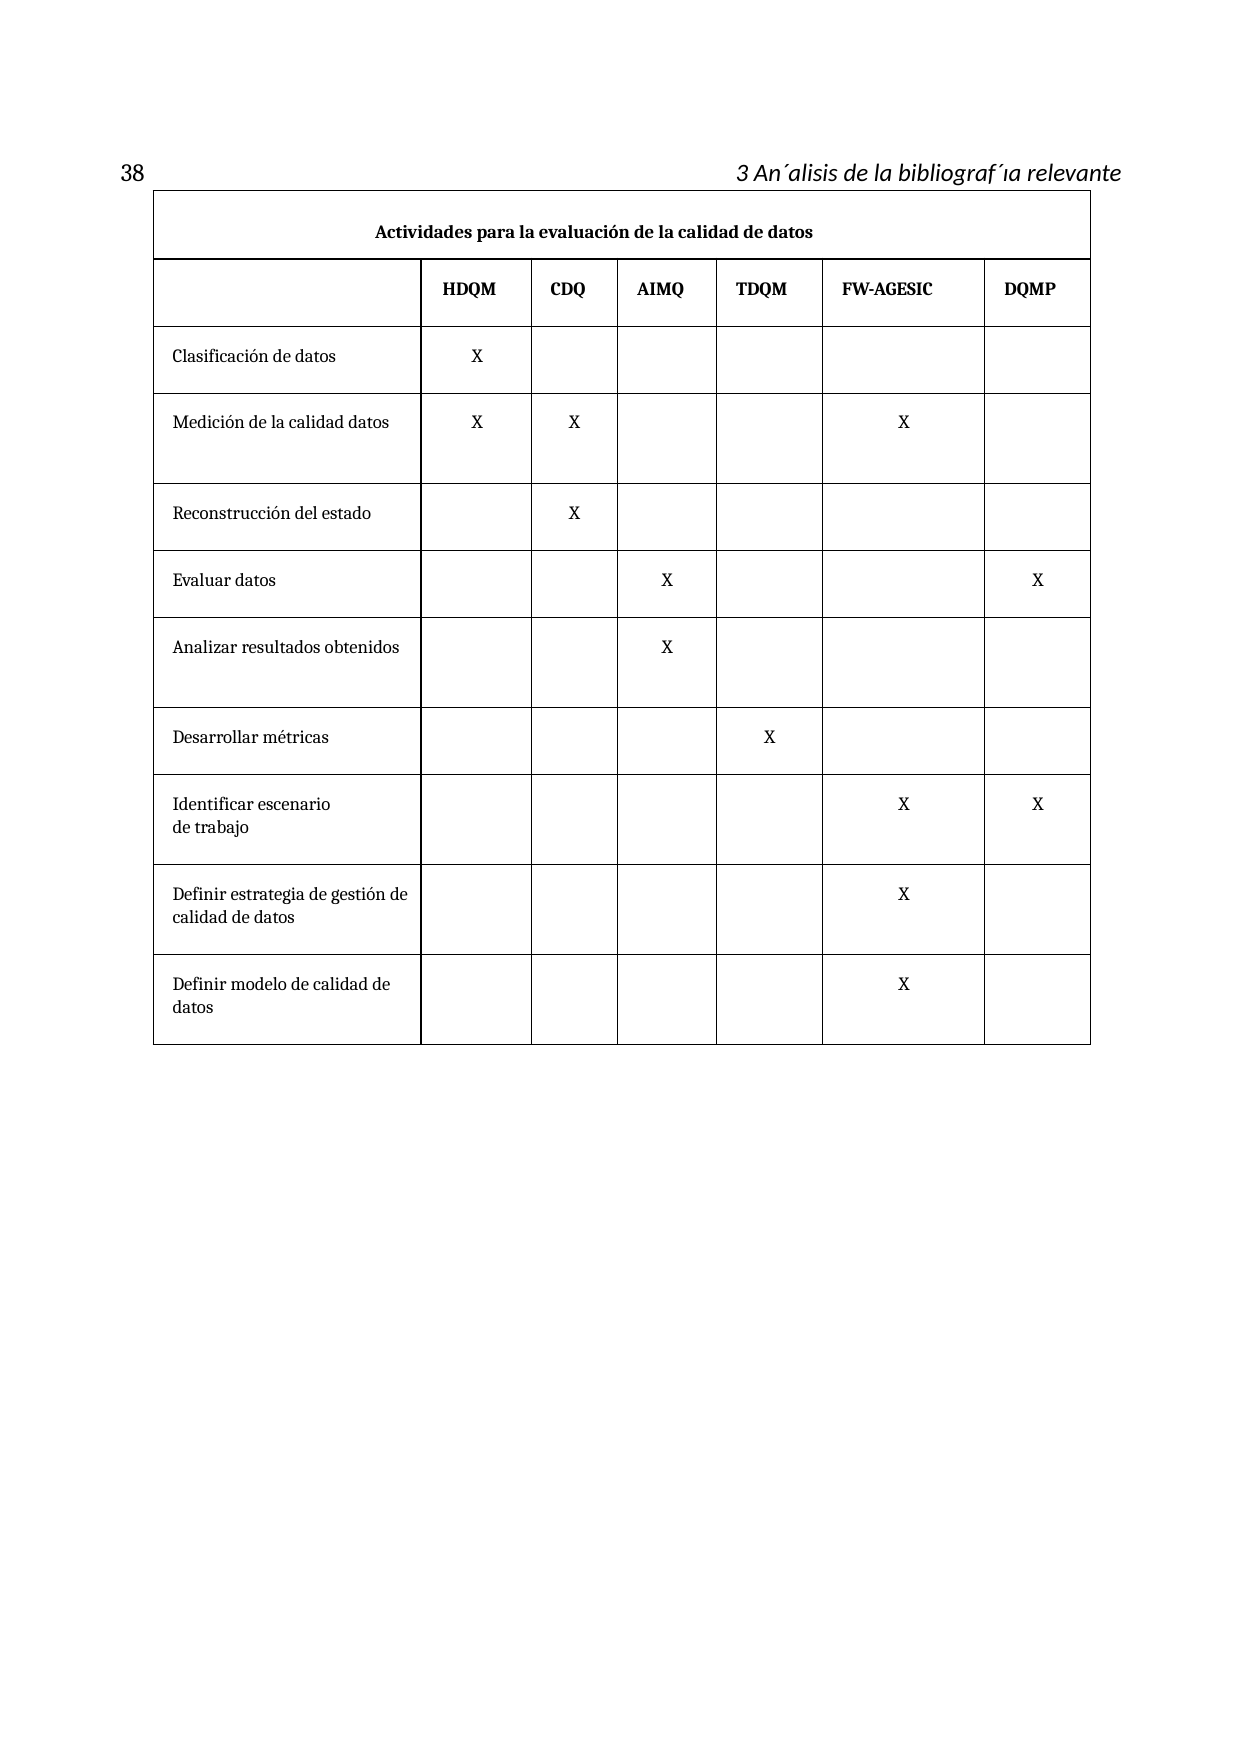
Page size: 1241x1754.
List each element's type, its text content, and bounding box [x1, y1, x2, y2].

table_cell [422, 775, 531, 864]
table_cell [985, 394, 1090, 483]
table_cell [717, 551, 822, 617]
table_cell [422, 618, 531, 707]
table_cell Definir estrategia de gestión de calidad de datos [154, 865, 420, 954]
table_cell [422, 551, 531, 617]
table_cell [618, 955, 716, 1044]
table_cell Analizar resultados obtenidos [154, 618, 420, 707]
table_cell [422, 955, 531, 1044]
table_cell X [823, 394, 984, 483]
table_cell AIMQ [618, 260, 716, 326]
table_cell TDQM [717, 260, 822, 326]
table_cell X [985, 775, 1090, 864]
table_cell Reconstrucción del estado [154, 484, 420, 550]
table_cell [985, 618, 1090, 707]
table_cell Evaluar datos [154, 551, 420, 617]
table_cell Clasificación de datos [154, 327, 420, 393]
table_cell [618, 394, 716, 483]
table_cell [717, 865, 822, 954]
table_cell [532, 551, 617, 617]
table_header Actividades para la evaluación de la calidad de datos [154, 191, 985, 257]
table_cell X [985, 551, 1090, 617]
table_cell HDQM [422, 260, 531, 326]
table_cell [823, 484, 984, 550]
table_cell [823, 708, 984, 774]
table_cell [532, 865, 617, 954]
table_cell [985, 865, 1090, 954]
table_cell [618, 484, 716, 550]
table_header [985, 191, 1090, 257]
table_cell X [618, 618, 716, 707]
table_cell [422, 708, 531, 774]
table_cell X [532, 394, 617, 483]
table_cell X [823, 865, 984, 954]
table_cell [717, 775, 822, 864]
table_cell [823, 618, 984, 707]
table_cell [532, 775, 617, 864]
table_cell X [717, 708, 822, 774]
table_cell [985, 484, 1090, 550]
table_cell [717, 484, 822, 550]
table_cell [717, 394, 822, 483]
table_cell [532, 618, 617, 707]
table_cell FW-AGESIC [823, 260, 984, 326]
table_cell X [532, 484, 617, 550]
table_cell Desarrollar métricas [154, 708, 420, 774]
table_cell X [823, 775, 984, 864]
table_cell [823, 327, 984, 393]
table_cell [985, 955, 1090, 1044]
table_cell X [618, 551, 716, 617]
table_cell Identificar escenario de trabajo [154, 775, 420, 864]
table_cell [618, 708, 716, 774]
table_cell X [422, 394, 531, 483]
table_cell DQMP [985, 260, 1090, 326]
table_cell X [823, 955, 984, 1044]
table_cell [154, 260, 420, 326]
table_cell [717, 618, 822, 707]
table_cell Medición de la calidad datos [154, 394, 420, 483]
table_cell [422, 484, 531, 550]
table_cell [618, 327, 716, 393]
table_cell Definir modelo de calidad de datos [154, 955, 420, 1044]
table_cell [717, 327, 822, 393]
table_cell [618, 865, 716, 954]
table_cell [422, 865, 531, 954]
table_cell X [422, 327, 531, 393]
table_cell [717, 955, 822, 1044]
table_cell [985, 327, 1090, 393]
table_cell [532, 955, 617, 1044]
table_cell [823, 551, 984, 617]
table_cell [532, 327, 617, 393]
table_cell [532, 708, 617, 774]
table_cell [618, 775, 716, 864]
table_cell CDQ [532, 260, 617, 326]
table_cell [985, 708, 1090, 774]
